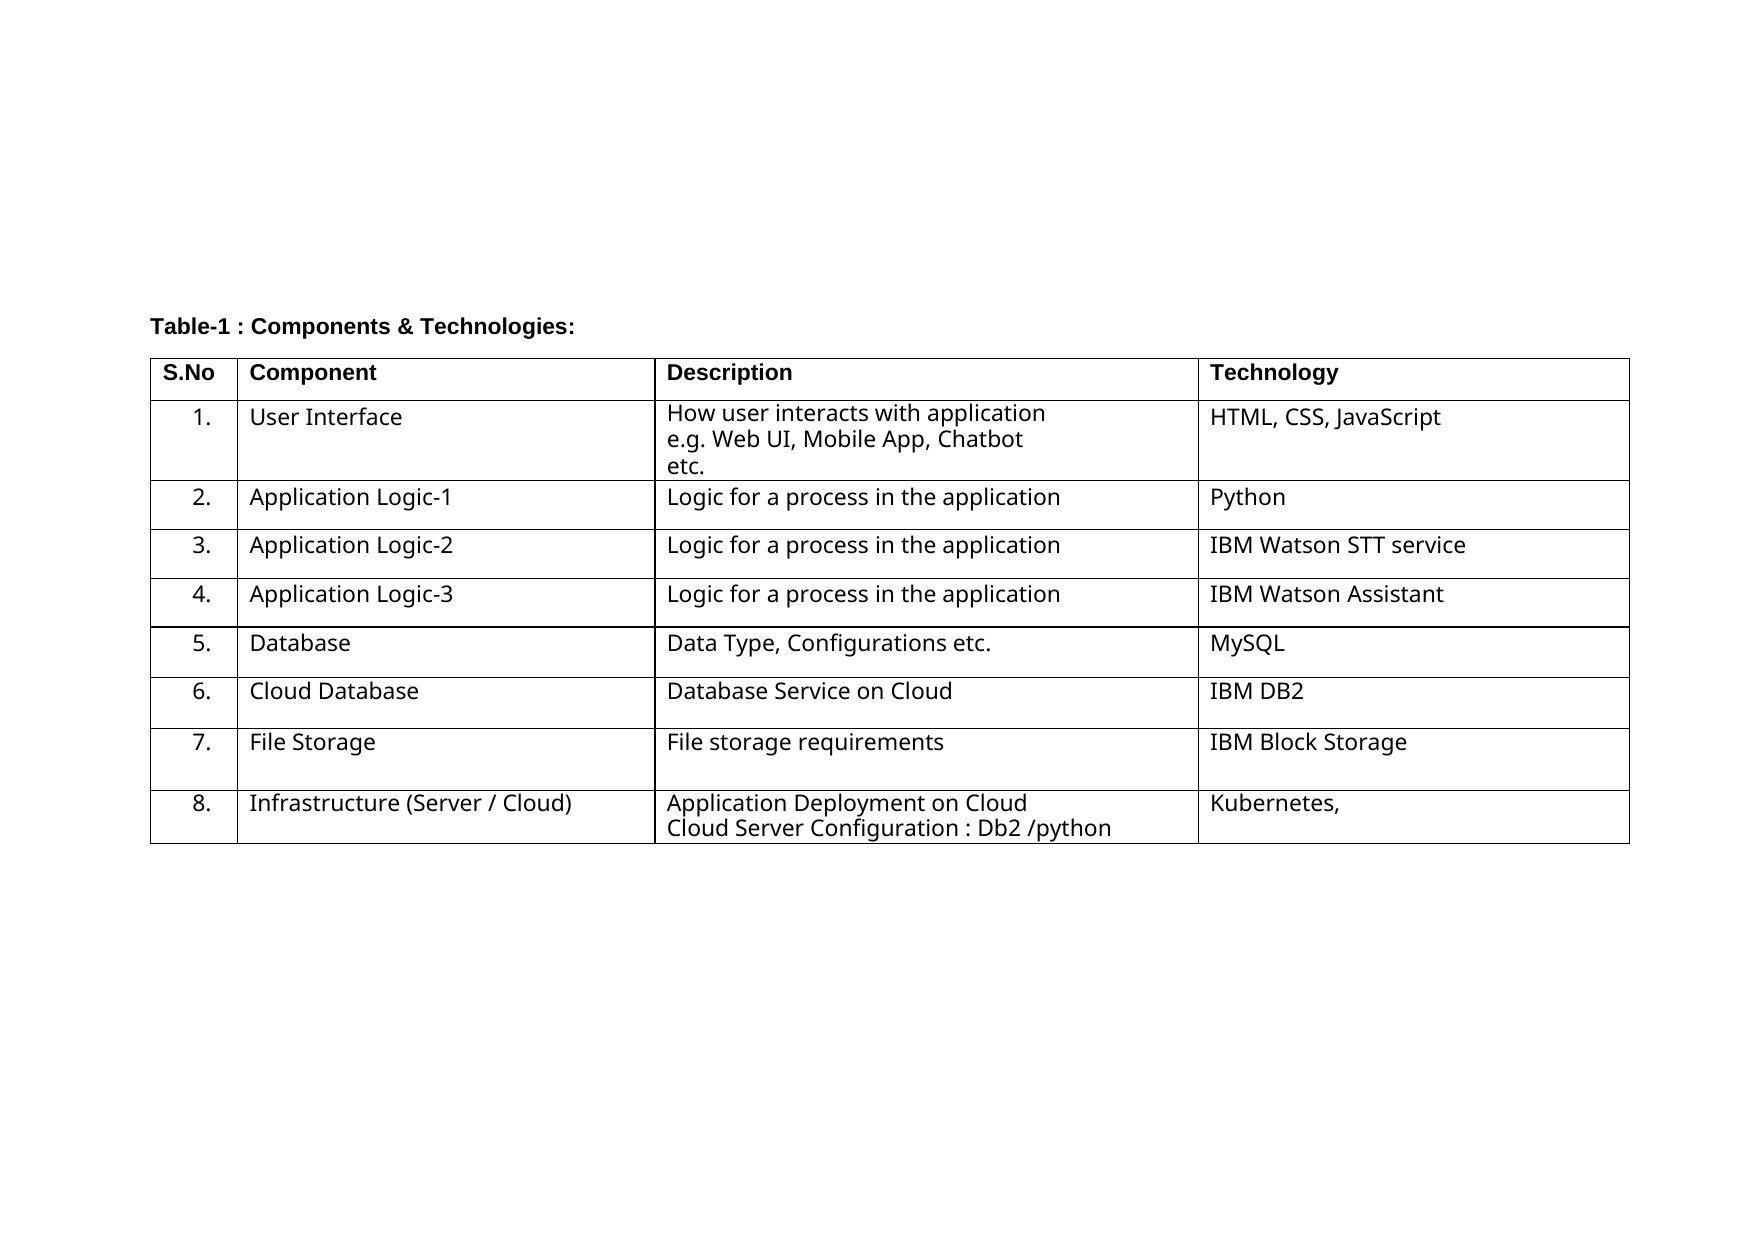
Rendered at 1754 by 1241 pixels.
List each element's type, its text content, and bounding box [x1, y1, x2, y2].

table_header Component [238, 359, 654, 400]
table_header S.No [151, 359, 237, 400]
table_cell IBM Watson STT service [1199, 530, 1629, 577]
table_cell Logic for a process in the application [656, 530, 1198, 577]
table_cell Cloud Database [238, 678, 654, 728]
table_cell 3. [151, 530, 237, 577]
table_cell 5. [151, 628, 237, 677]
table_cell Kubernetes, [1199, 791, 1629, 842]
table_cell Database Service on Cloud [656, 678, 1198, 728]
table_cell IBM Watson Assistant [1199, 579, 1629, 626]
table_cell MySQL [1199, 628, 1629, 677]
table_cell Logic for a process in the application [656, 579, 1198, 626]
table_cell How user interacts with application e.g. Web UI, Mobile App, Chatbot etc. [656, 401, 1198, 479]
table_cell 6. [151, 678, 237, 728]
table_cell 8. [151, 791, 237, 842]
table_cell IBM Block Storage [1199, 729, 1629, 790]
table_cell User Interface [238, 401, 654, 479]
text Table-1 : Components & Technologies: [150, 313, 1641, 339]
table_cell File storage requirements [656, 729, 1198, 790]
table_cell Python [1199, 481, 1629, 528]
table_cell File Storage [238, 729, 654, 790]
table_header Description [656, 359, 1198, 400]
table_cell Logic for a process in the application [656, 481, 1198, 528]
table_cell Application Logic-3 [238, 579, 654, 626]
table_cell Data Type, Configurations etc. [656, 628, 1198, 677]
table_cell IBM DB2 [1199, 678, 1629, 728]
table_cell Application Logic-1 [238, 481, 654, 528]
table_cell HTML, CSS, JavaScript [1199, 401, 1629, 479]
table_cell Application Logic-2 [238, 530, 654, 577]
table_cell 7. [151, 729, 237, 790]
table_cell 4. [151, 579, 237, 626]
table_cell Application Deployment on Cloud Cloud Server Configuration : Db2 /python [656, 791, 1198, 842]
table_cell Infrastructure (Server / Cloud) [238, 791, 654, 842]
table_cell 2. [151, 481, 237, 528]
table_cell 1. [151, 401, 237, 479]
table_header Technology [1199, 359, 1629, 400]
table_cell Database [238, 628, 654, 677]
